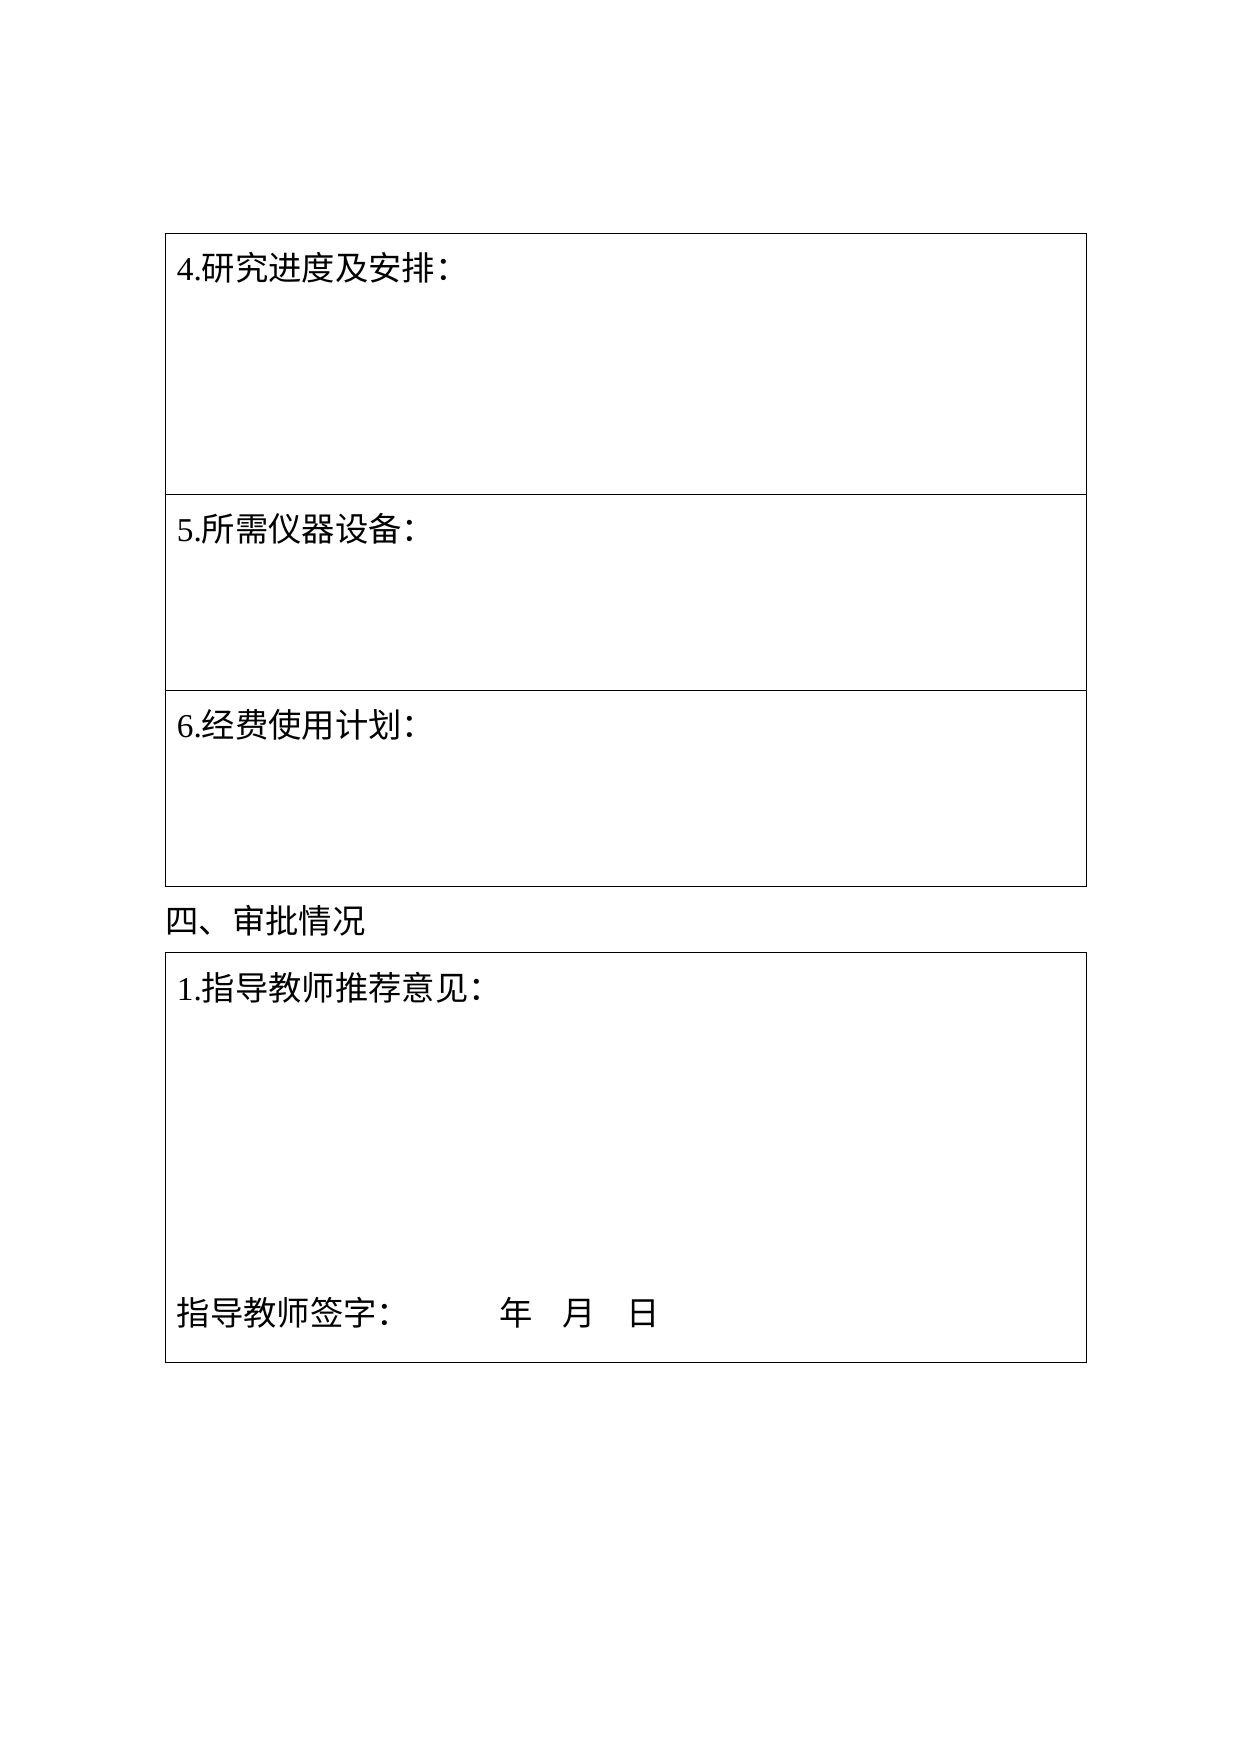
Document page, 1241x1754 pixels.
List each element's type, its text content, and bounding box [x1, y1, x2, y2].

table_cell 5.所需仪器设备： [166, 495, 1086, 690]
table_header 1.指导教师推荐意见： 指导教师签字： 年 月 日 [166, 953, 1086, 1362]
text 四、审批情况 [165, 887, 1087, 952]
table_cell 6.经费使用计划： [166, 691, 1086, 886]
table_cell 4.研究进度及安排： [166, 234, 1086, 494]
